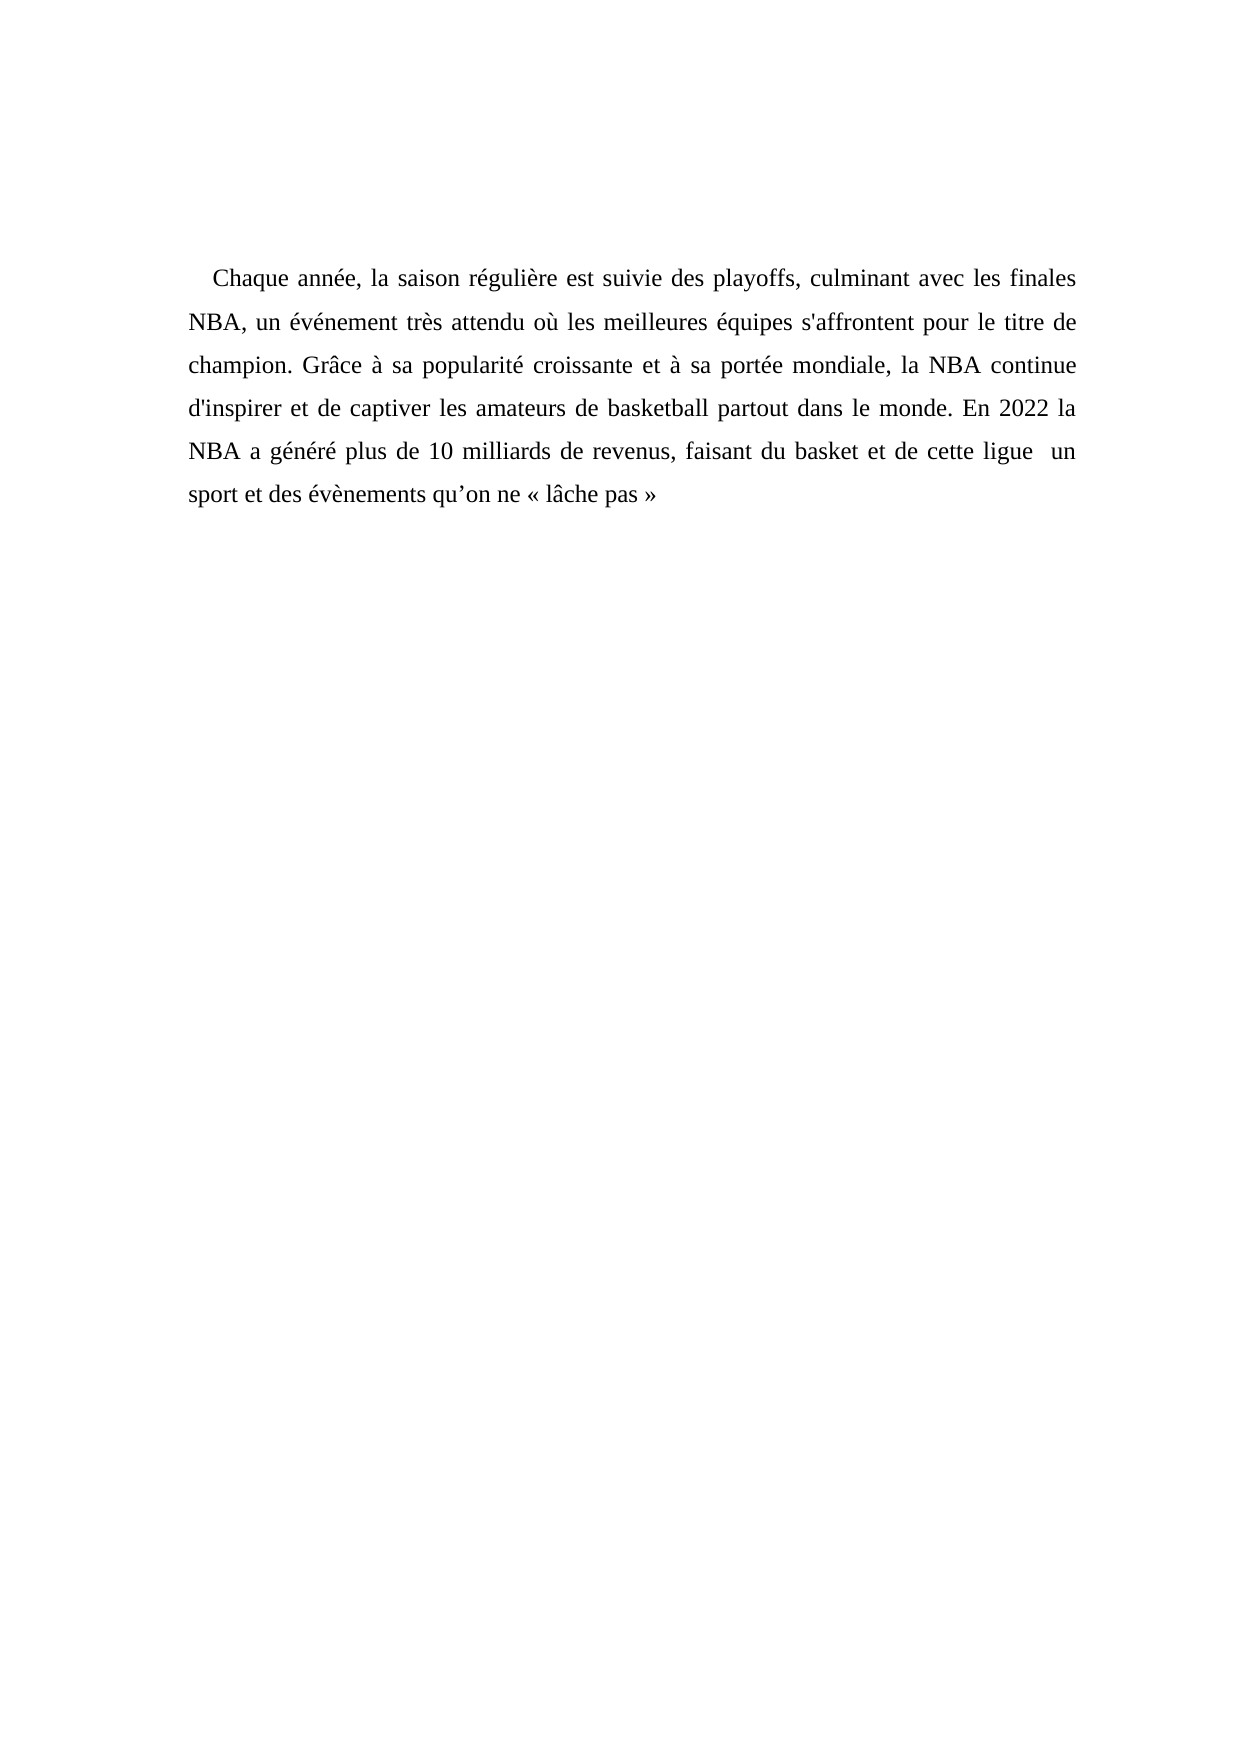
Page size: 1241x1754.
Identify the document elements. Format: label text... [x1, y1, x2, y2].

text Chaque année, la saison régulière est suivie des playoffs, culminant avec les finales NBA, un événement très attendu où les meilleures équipes s'affrontent pour le titre de champion. Grâce à sa popularité croissante et à sa portée mondiale, la NBA continue d'inspirer et de captiver les amateurs de basketball partout dans le monde. En 2022 la NBA a généré plus de 10 milliards de revenus, faisant du basket et de cette ligue un sport et des évènements qu’on ne « lâche pas » [188, 263, 1078, 508]
